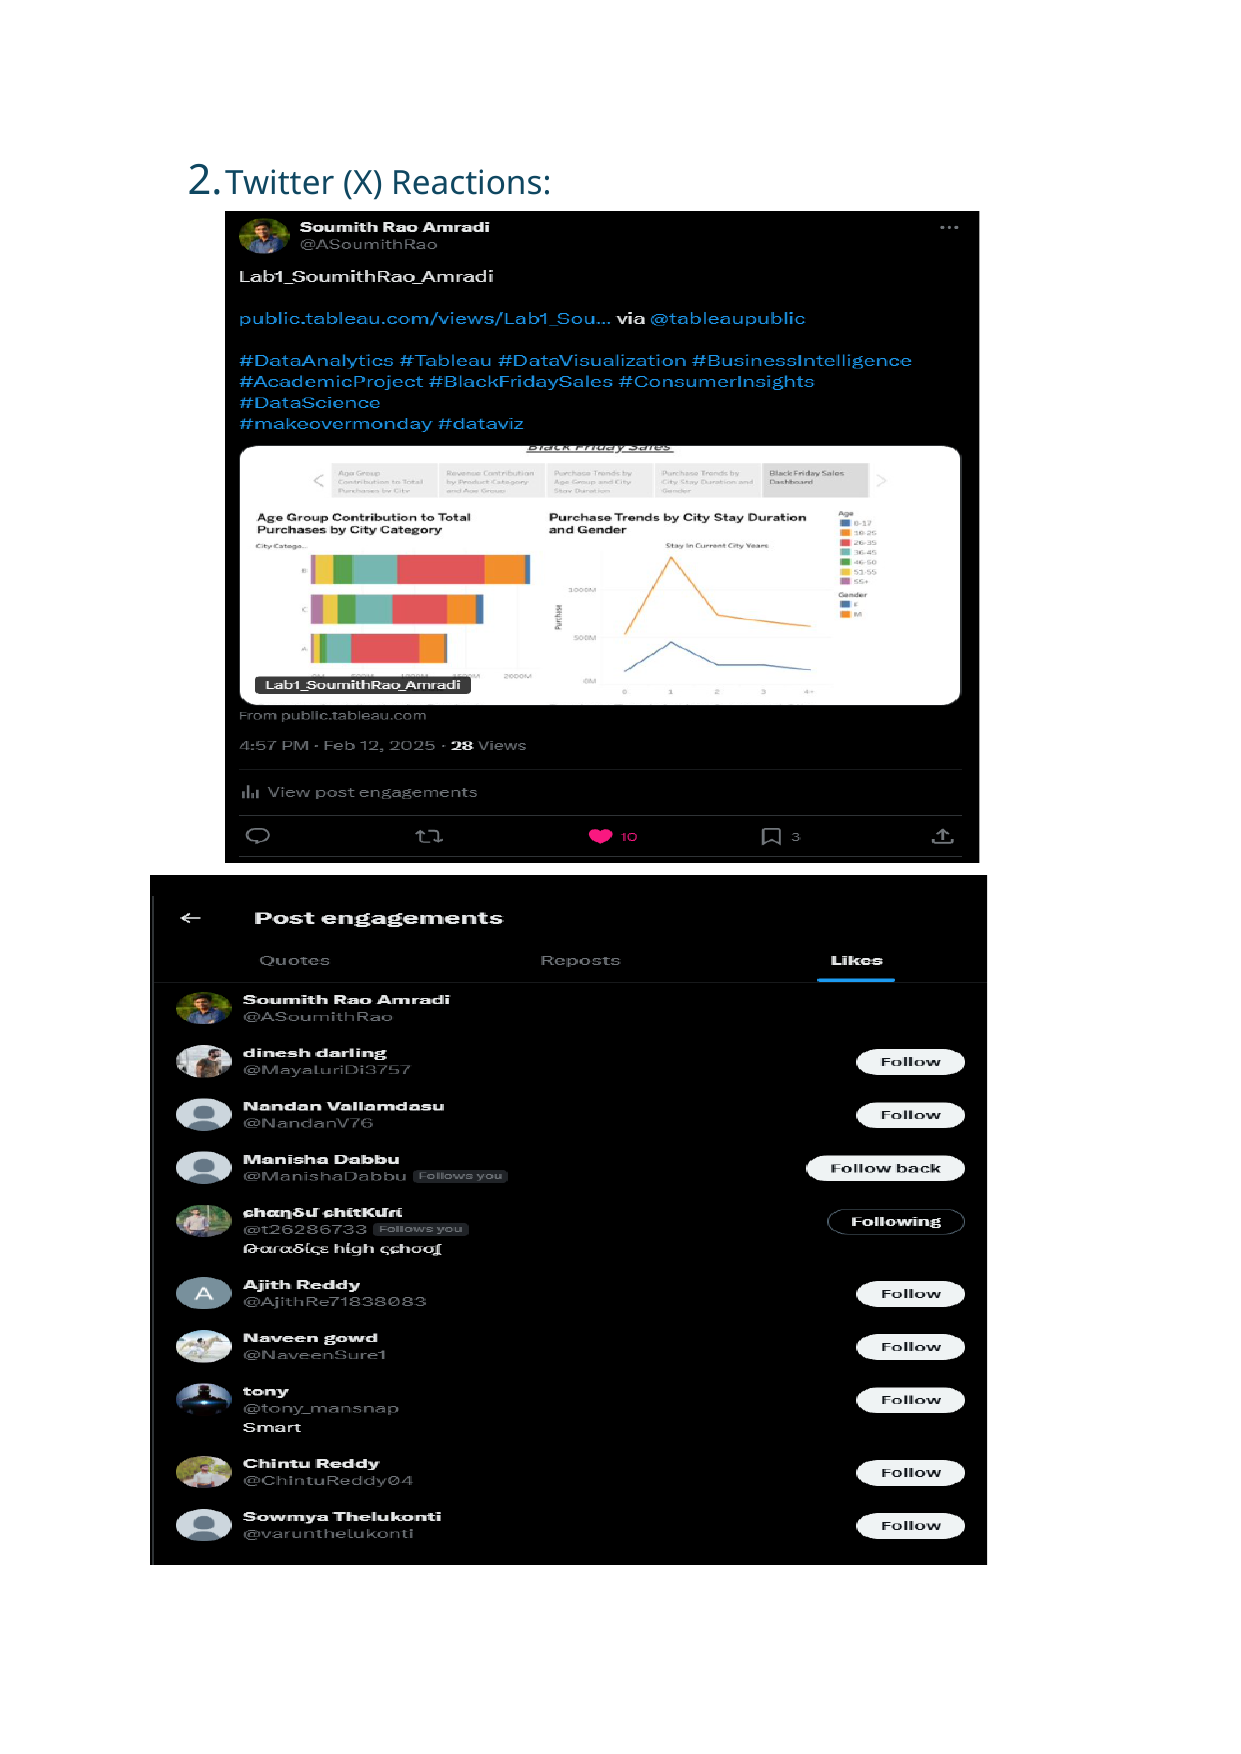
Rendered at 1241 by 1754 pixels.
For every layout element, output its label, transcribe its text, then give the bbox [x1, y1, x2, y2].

picture [150, 875, 988, 1565]
picture [225, 211, 980, 863]
